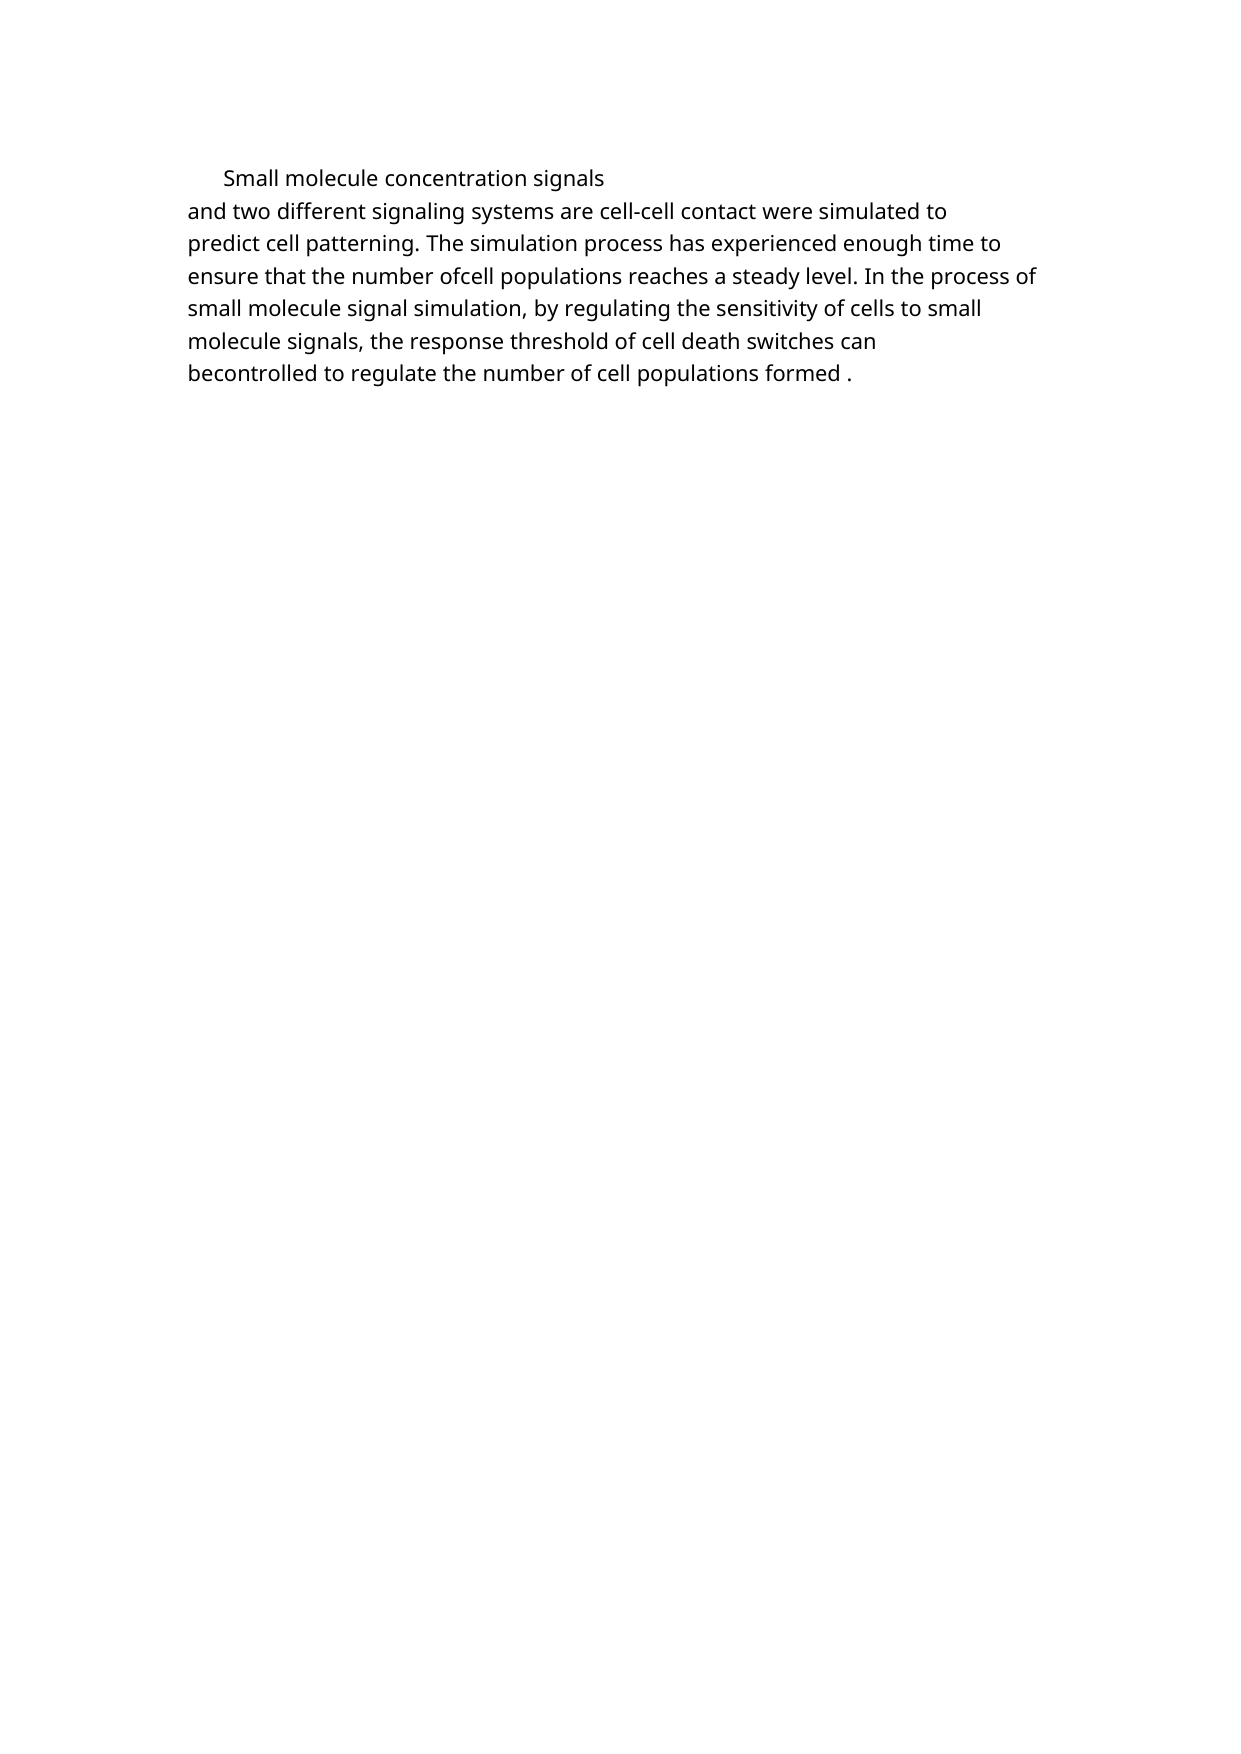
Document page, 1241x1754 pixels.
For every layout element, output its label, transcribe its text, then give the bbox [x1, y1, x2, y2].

text Small molecule concentration signals and two different signaling systems are cell-cell contact were simulated to predict cell patterning. The simulation process has experienced enough time to ensure that the number ofcell populations reaches a steady level. In the process of small molecule signal simulation, by regulating the sensitivity of cells to small molecule signals, the response threshold of cell death switches can becontrolled to regulate the number of cell populations formed . [187, 162, 1053, 389]
